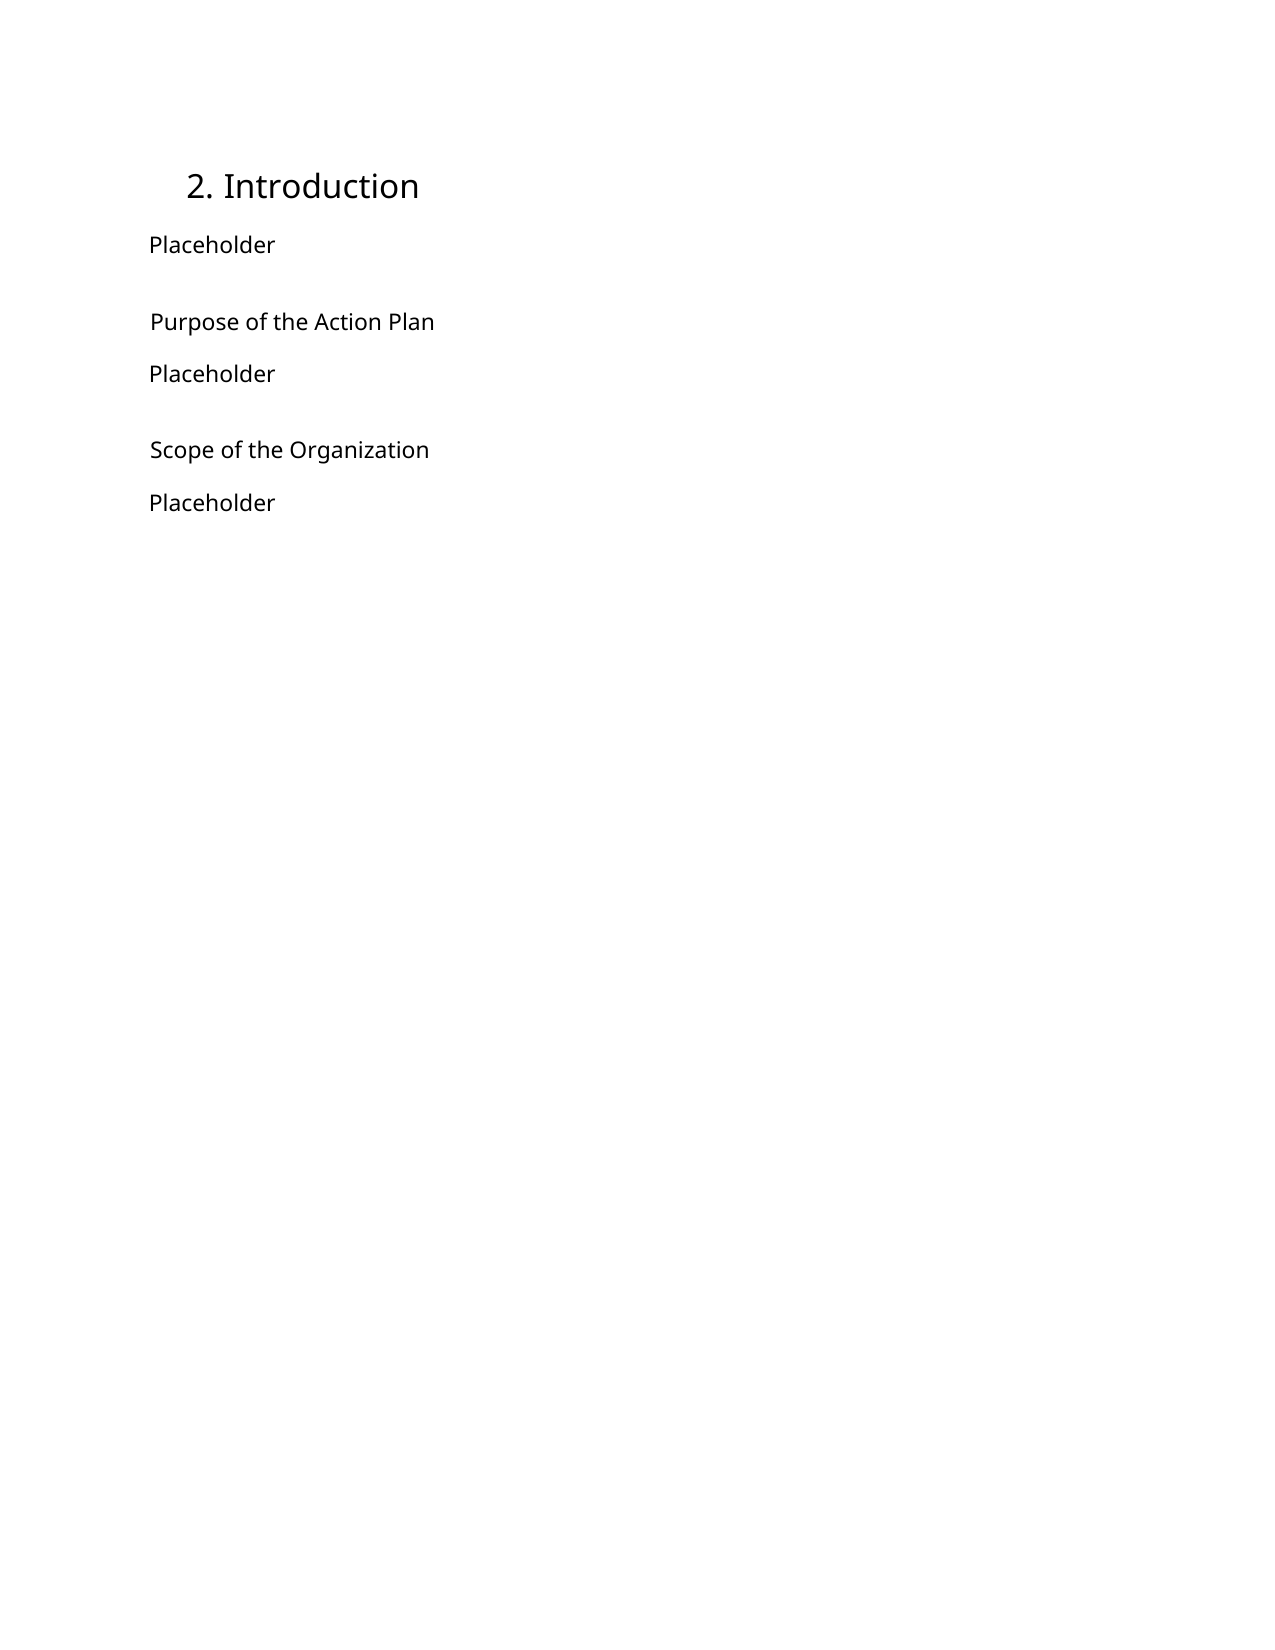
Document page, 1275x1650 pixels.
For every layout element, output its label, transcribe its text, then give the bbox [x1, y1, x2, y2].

text Placeholder [148, 358, 1125, 389]
subtitle Purpose of the Action Plan [150, 306, 1125, 337]
text Placeholder [148, 486, 1125, 518]
text Placeholder [148, 229, 1125, 260]
subtitle Introduction [186, 162, 1125, 208]
subtitle Scope of the Organization [150, 434, 1125, 466]
